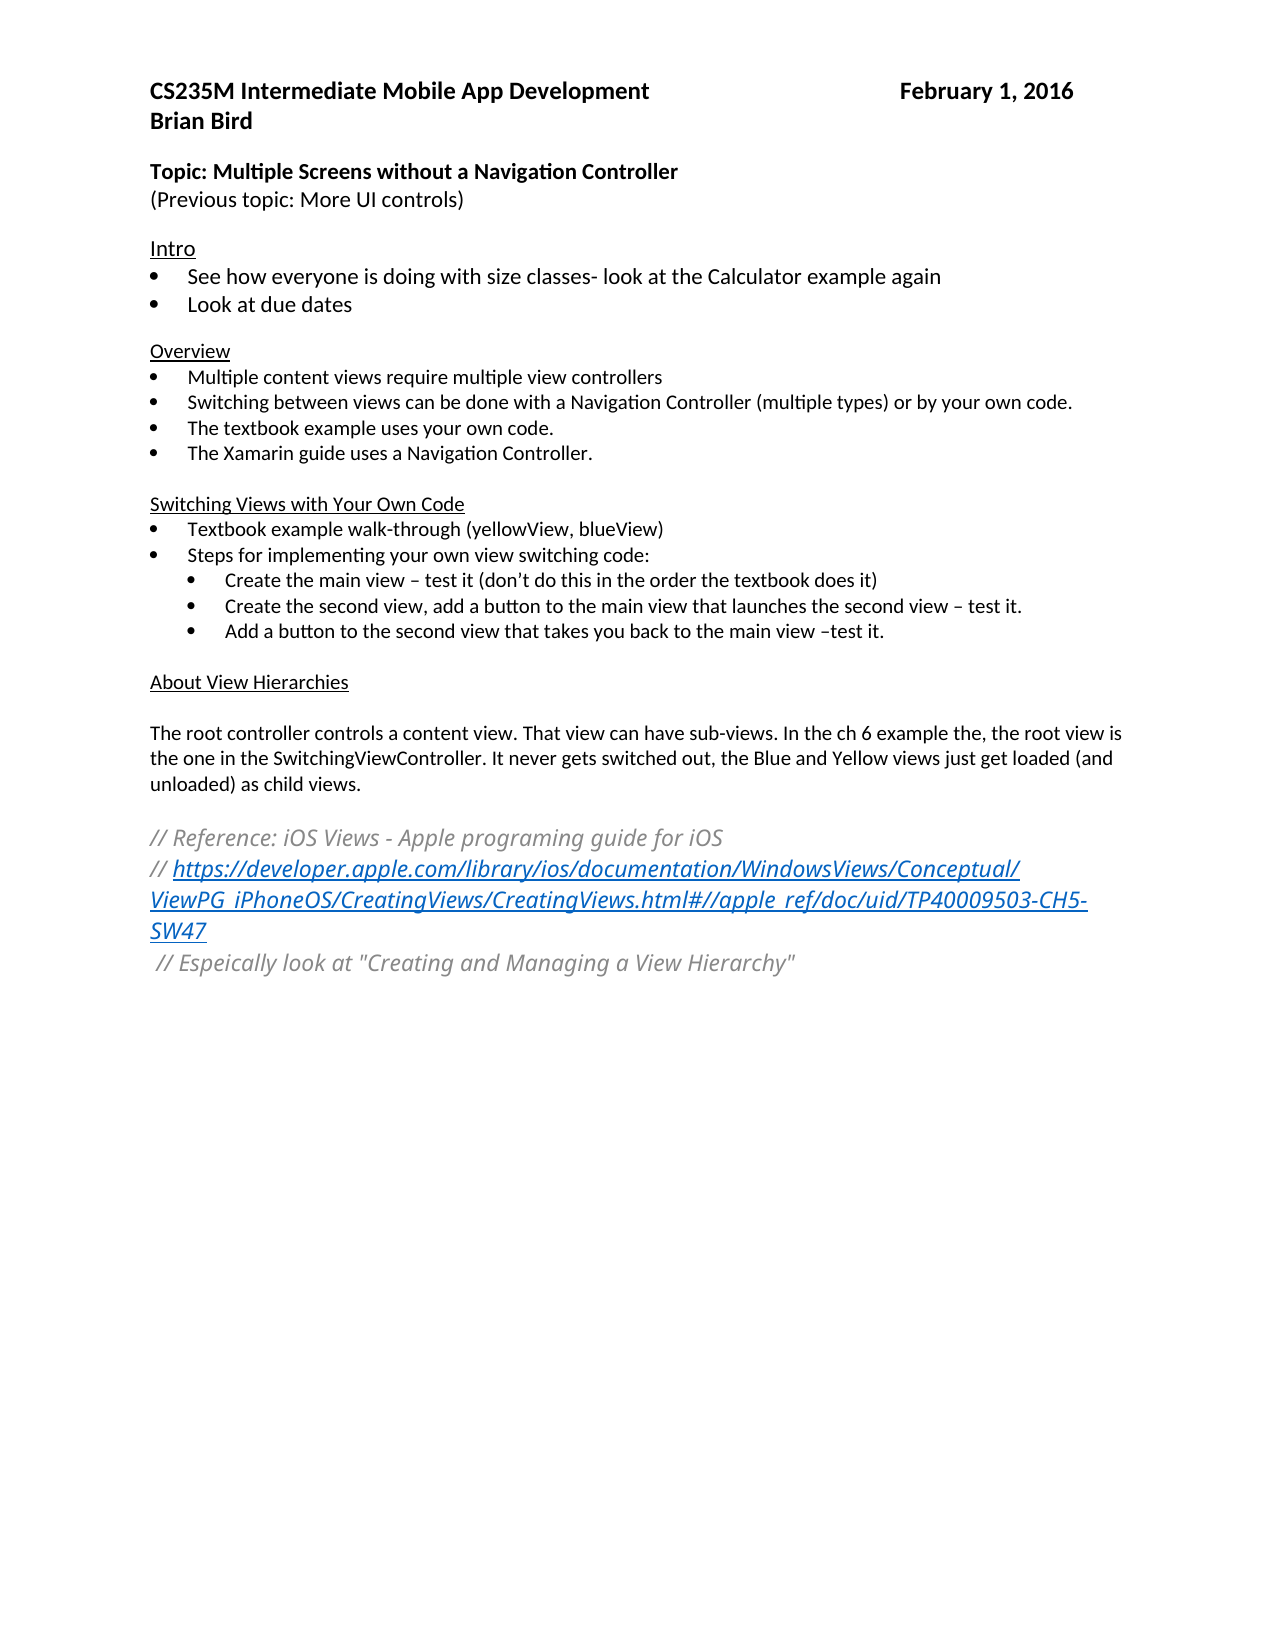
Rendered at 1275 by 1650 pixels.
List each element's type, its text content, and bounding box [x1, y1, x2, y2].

text About View Hierarchies [150, 669, 1125, 694]
list // Espeically look at "Creating and Managing a View Hierarchy" [150, 947, 1125, 978]
list // Reference: iOS Views - Apple programing guide for iOS [150, 822, 1125, 853]
text Overview [150, 339, 1125, 364]
list Switching between views can be done with a Navigation Controller (multiple types) or by your own code. [150, 389, 1125, 415]
list The textbook example uses your own code. [150, 415, 1125, 440]
text The root controller controls a content view. That view can have sub-views. In the ch 6 example the, the root view is the one in the SwitchingViewController. It never gets switched out, the Blue and Yellow views just get loaded (and unloaded) as child views. [150, 720, 1125, 796]
list Steps for implementing your own view switching code: [150, 542, 1125, 567]
list Multiple content views require multiple view controllers [150, 364, 1125, 389]
list Textbook example walk-through (yellowView, blueView) [150, 517, 1125, 542]
list Create the main view – test it (don’t do this in the order the textbook does it) [187, 567, 1125, 593]
list Add a button to the second view that takes you back to the main view –test it. [187, 618, 1125, 644]
list The Xamarin guide uses a Navigation Controller. [150, 440, 1125, 466]
list See how everyone is doing with size classes- look at the Calculator example again [150, 262, 1125, 290]
text Topic: Multiple Screens without a Navigation Controller (Previous topic: More UI controls) [150, 157, 1125, 213]
list Look at due dates [150, 290, 1125, 318]
text Switching Views with Your Own Code [150, 491, 1125, 517]
list // https://developer.apple.com/library/ios/documentation/WindowsViews/Conceptual/ViewPG_iPhoneOS/CreatingViews/CreatingViews.html#//apple_ref/doc/uid/TP40009503-CH5-SW47 [150, 853, 1125, 947]
list Create the second view, add a button to the main view that launches the second view – test it. [187, 593, 1125, 618]
list Intro [150, 234, 1125, 262]
